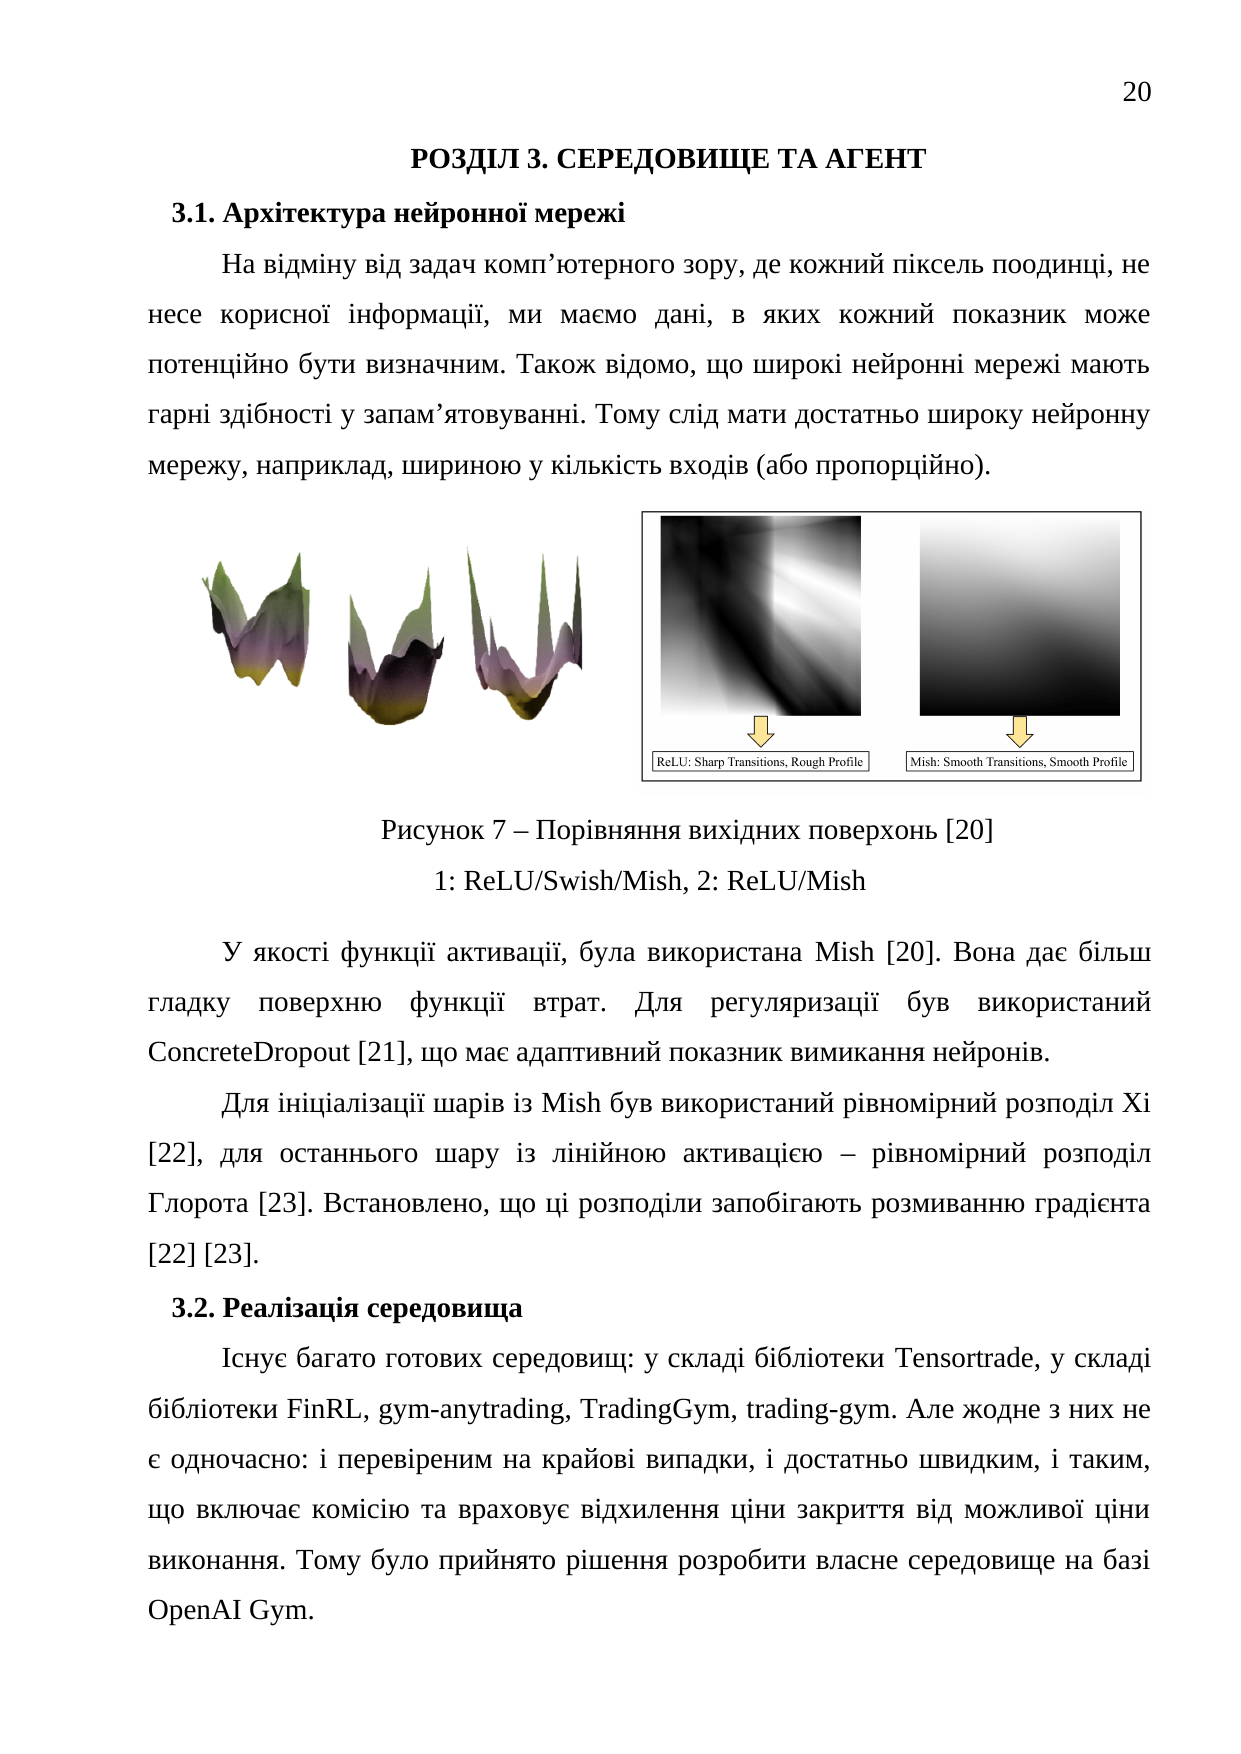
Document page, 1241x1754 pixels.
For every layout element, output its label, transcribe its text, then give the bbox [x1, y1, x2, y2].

text На відміну від задач комп’ютерного зору, де кожний піксель поодинці, не несе корисної інформації, ми маємо дані, в яких кожний показник може потенційно бути визначним. Також відомо, що широкі нейронні мережі мають гарні здібності у запам’ятовуванні. Тому слід мати достатньо широку нейронну мережу, наприклад, шириною у кількість входів (або пропорційно). [148, 246, 1152, 481]
picture [147, 497, 1149, 796]
subtitle Архітектура нейронної мережі [171, 195, 1152, 229]
subtitle Реалізація середовища [171, 1290, 1152, 1324]
text Для ініціалізації шарів із Mish був використаний рівномірний розподіл Хі , для останнього шару із лінійною активацією – рівномірний розподіл Глорота . Встановлено, що ці розподіли запобігають розмиванню градієнта . [148, 1085, 1152, 1269]
text Існує багато готових середовищ: у складі бібліотеки Tensortrade, у складі бібліотеки FinRL, gym-anytrading, TradingGym, trading-gym. Але жодне з них не є одночасно: і перевіреним на крайові випадки, і достатньо швидким, і таким, що включає комісію та враховує відхилення ціни закриття від можливої ціни виконання. Тому було прийнято рішення розробити власне середовище на базі OpenAI Gym. [148, 1341, 1152, 1626]
subtitle РОЗДІЛ 3. СЕРЕДОВИЩЕ ТА АГЕНТ [185, 141, 1152, 174]
text Рисунок 7 – Порівняння вихідних поверхонь 1: ReLU/Swish/Mish, 2: ReLU/Mish [148, 812, 1152, 896]
text У якості функції активації, була використана Mish . Вона дає більш гладку поверхню функції втрат. Для регуляризації був використаний ConcreteDropout, що має адаптивний показник вимикання нейронів. [148, 934, 1152, 1068]
